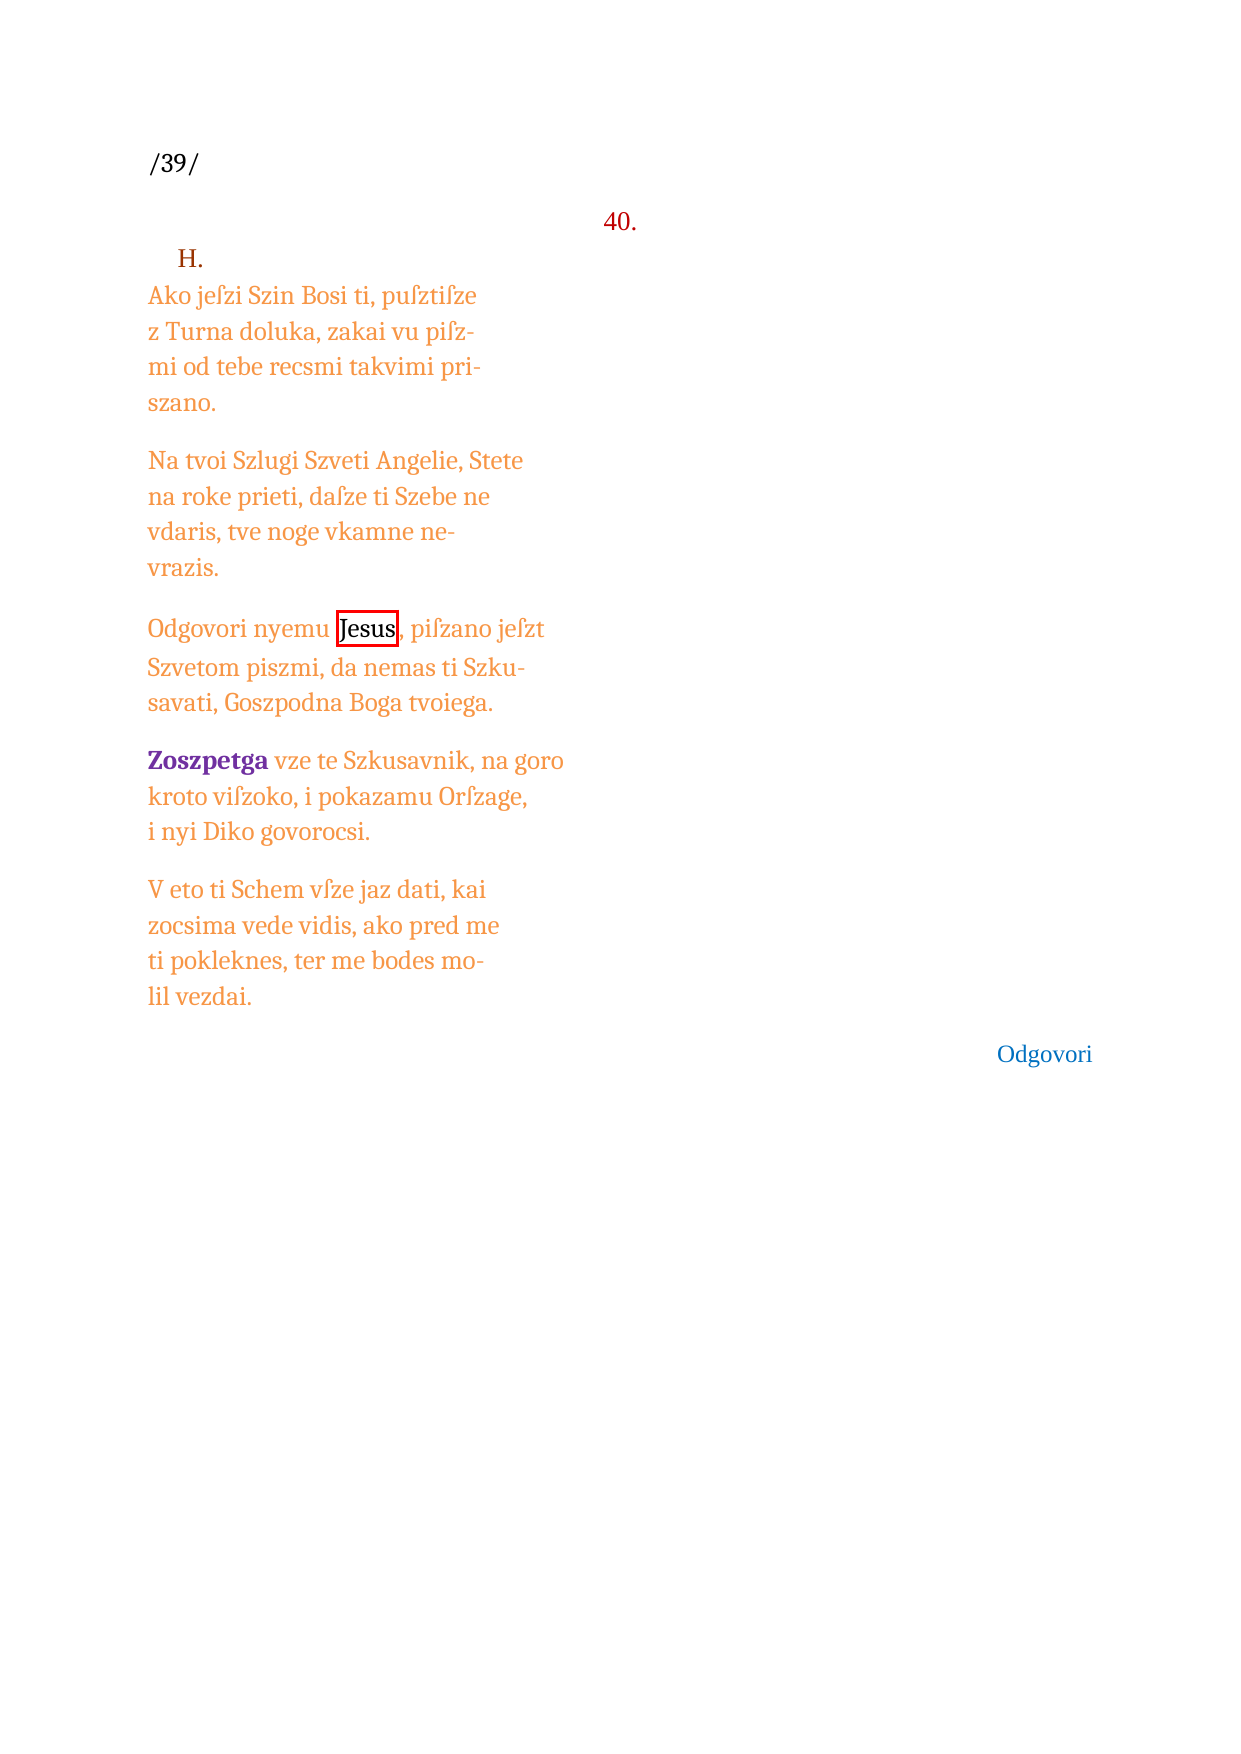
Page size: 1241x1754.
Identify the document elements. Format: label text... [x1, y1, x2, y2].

text H. [177, 243, 1093, 274]
text 40. [148, 205, 1093, 236]
text Zoszpetga vze te Szkusavnik, na goro kroto viſzoko, i pokazamu Orſzage, i nyi Diko govorocsi. [148, 745, 1093, 847]
text Odgovori nyemu Jesus, piſzano jeſzt Szvetom piszmi, da nemas ti Szku- savati, Goszpodna Boga tvoiega. [148, 609, 1093, 718]
text Ako jeſzi Szin Bosi ti, puſztiſze z Turna doluka, zakai vu piſz- mi od tebe recsmi takvimi pri- szano. [148, 280, 1093, 418]
text Na tvoi Szlugi Szveti Angelie, Stete na roke prieti, daſze ti Szebe ne vdaris, tve noge vkamne ne- vrazis. [148, 445, 1093, 583]
text Odgovori [148, 1039, 1093, 1067]
text /39/ [148, 148, 1093, 179]
text V eto ti Schem vſze jaz dati, kai zocsima vede vidis, ako pred me ti pokleknes, ter me bodes mo- lil vezdai. [148, 874, 1093, 1012]
